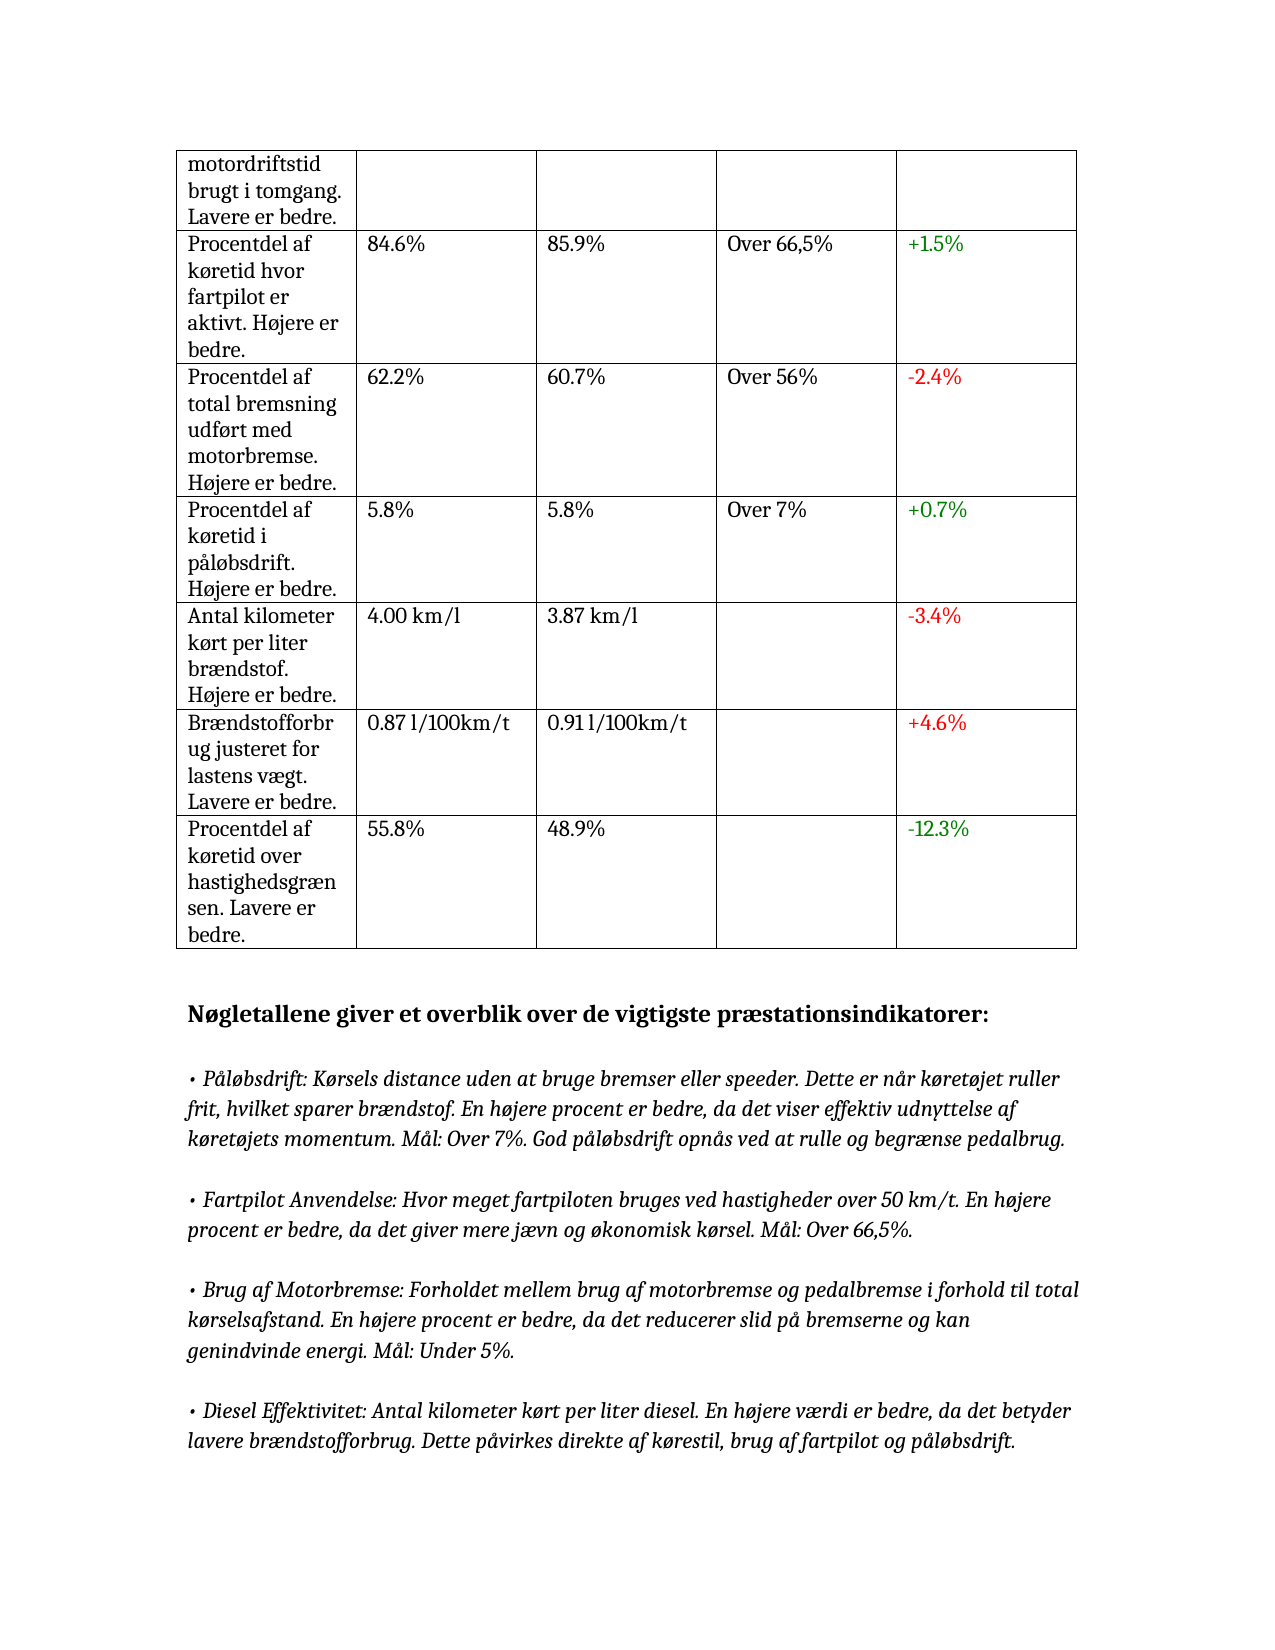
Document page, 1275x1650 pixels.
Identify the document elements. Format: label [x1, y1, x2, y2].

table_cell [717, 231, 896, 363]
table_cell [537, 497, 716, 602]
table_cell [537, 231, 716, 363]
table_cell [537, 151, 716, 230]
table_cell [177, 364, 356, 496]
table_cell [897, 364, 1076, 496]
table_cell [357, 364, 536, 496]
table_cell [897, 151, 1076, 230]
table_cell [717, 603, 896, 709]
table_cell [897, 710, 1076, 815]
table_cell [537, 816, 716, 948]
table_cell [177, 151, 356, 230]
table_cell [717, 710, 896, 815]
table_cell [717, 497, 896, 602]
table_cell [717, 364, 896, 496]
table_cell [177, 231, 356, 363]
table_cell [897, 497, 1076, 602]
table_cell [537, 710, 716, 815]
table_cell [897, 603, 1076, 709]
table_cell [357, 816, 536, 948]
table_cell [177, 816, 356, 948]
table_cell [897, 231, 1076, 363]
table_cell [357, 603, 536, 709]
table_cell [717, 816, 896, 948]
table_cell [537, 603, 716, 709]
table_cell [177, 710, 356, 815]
text [187, 1000, 1087, 1485]
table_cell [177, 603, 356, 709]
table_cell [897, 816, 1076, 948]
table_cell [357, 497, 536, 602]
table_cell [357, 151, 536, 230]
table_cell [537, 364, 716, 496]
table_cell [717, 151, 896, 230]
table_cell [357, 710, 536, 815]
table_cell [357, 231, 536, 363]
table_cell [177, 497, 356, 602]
